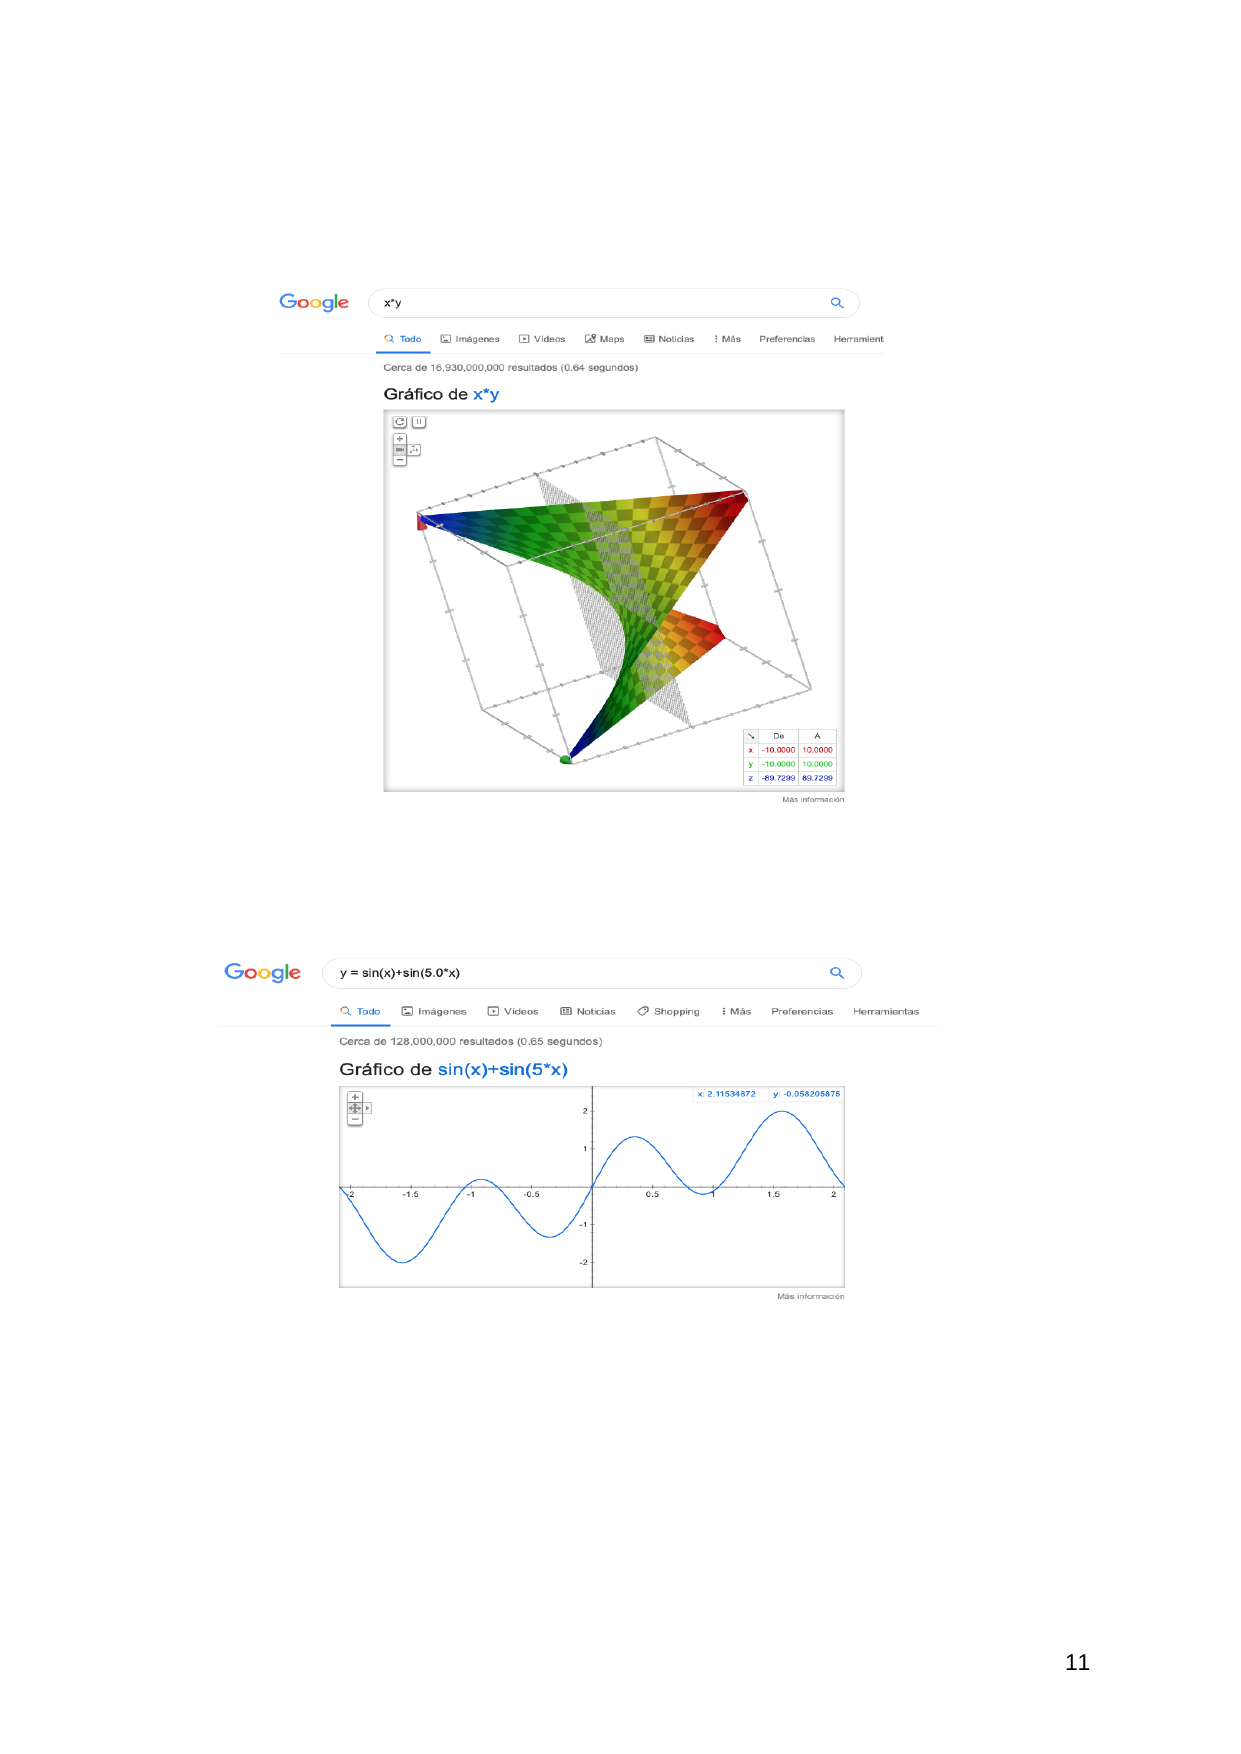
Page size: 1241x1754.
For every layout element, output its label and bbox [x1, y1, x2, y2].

picture [278, 285, 884, 819]
picture [218, 944, 941, 1324]
